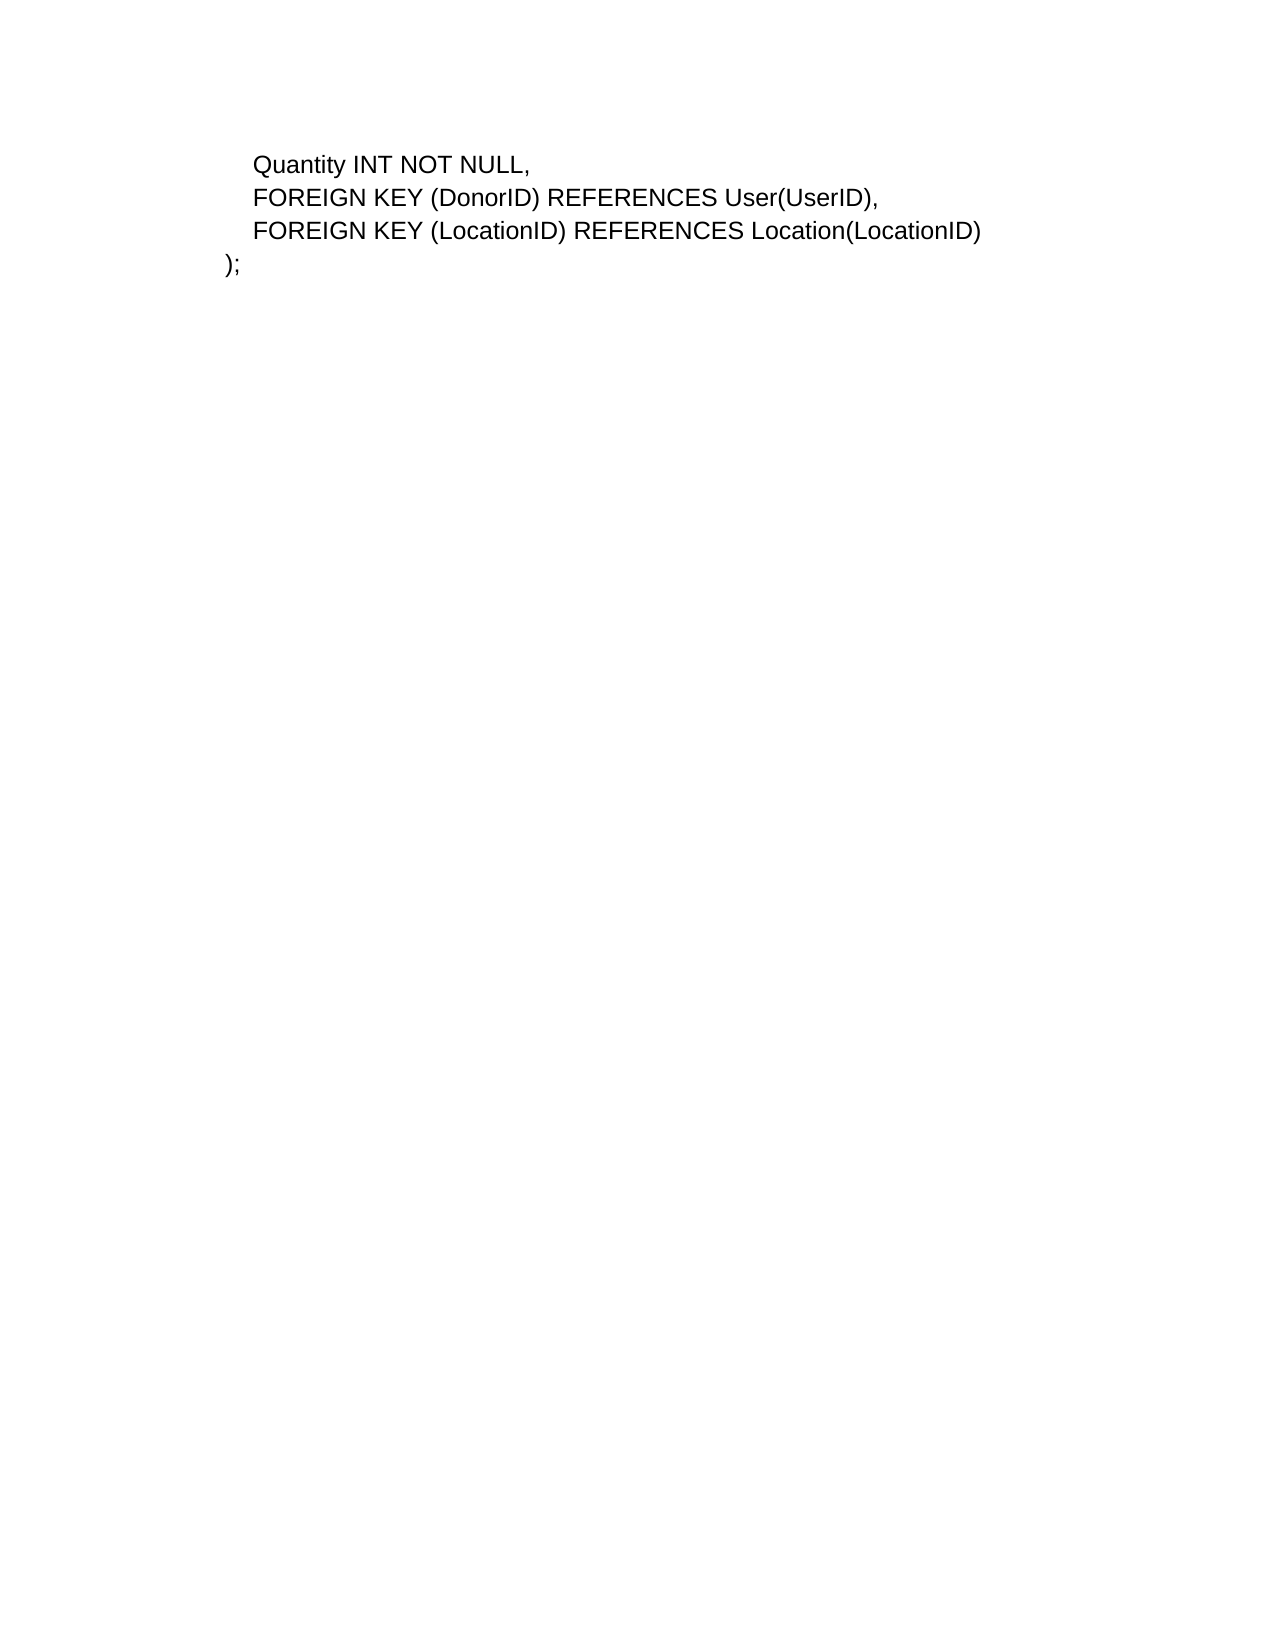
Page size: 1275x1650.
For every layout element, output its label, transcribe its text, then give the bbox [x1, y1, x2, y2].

text ); [225, 249, 1125, 278]
text FOREIGN KEY (DonorID) REFERENCES User(UserID), [225, 183, 1125, 212]
text FOREIGN KEY (LocationID) REFERENCES Location(LocationID) [225, 216, 1125, 245]
text Quantity INT NOT NULL, [225, 150, 1125, 179]
